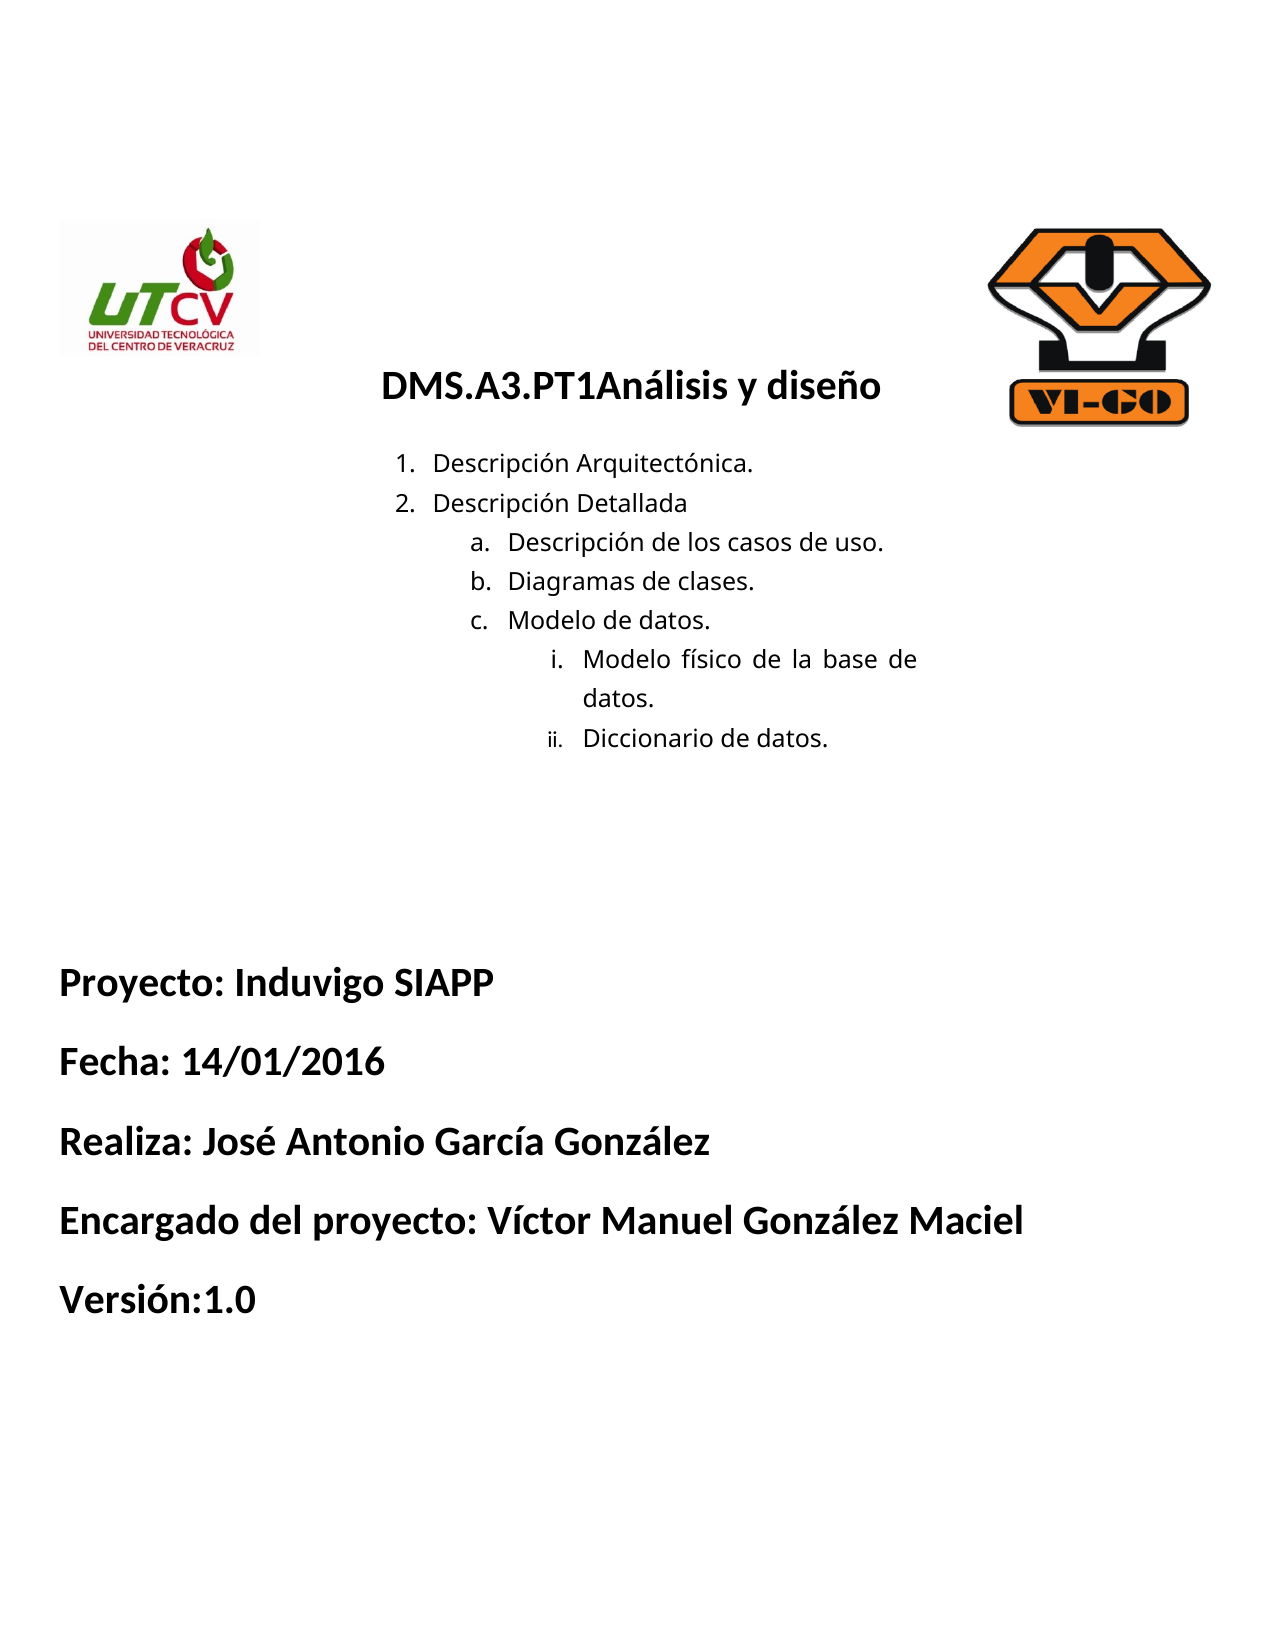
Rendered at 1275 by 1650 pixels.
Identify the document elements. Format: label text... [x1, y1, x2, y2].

text Versión:1.0 [59, 1273, 1216, 1324]
picture [985, 225, 1216, 431]
text Fecha: 14/01/2016 [59, 1035, 1216, 1086]
text Proyecto: Induvigo SIAPP [59, 956, 1216, 1007]
picture [57, 219, 261, 354]
text Realiza: José Antonio García González [59, 1114, 1216, 1165]
text Encargado del proyecto: Víctor Manuel González Maciel [59, 1194, 1216, 1245]
text DMS.A3.PT1Análisis y diseño [59, 359, 985, 410]
